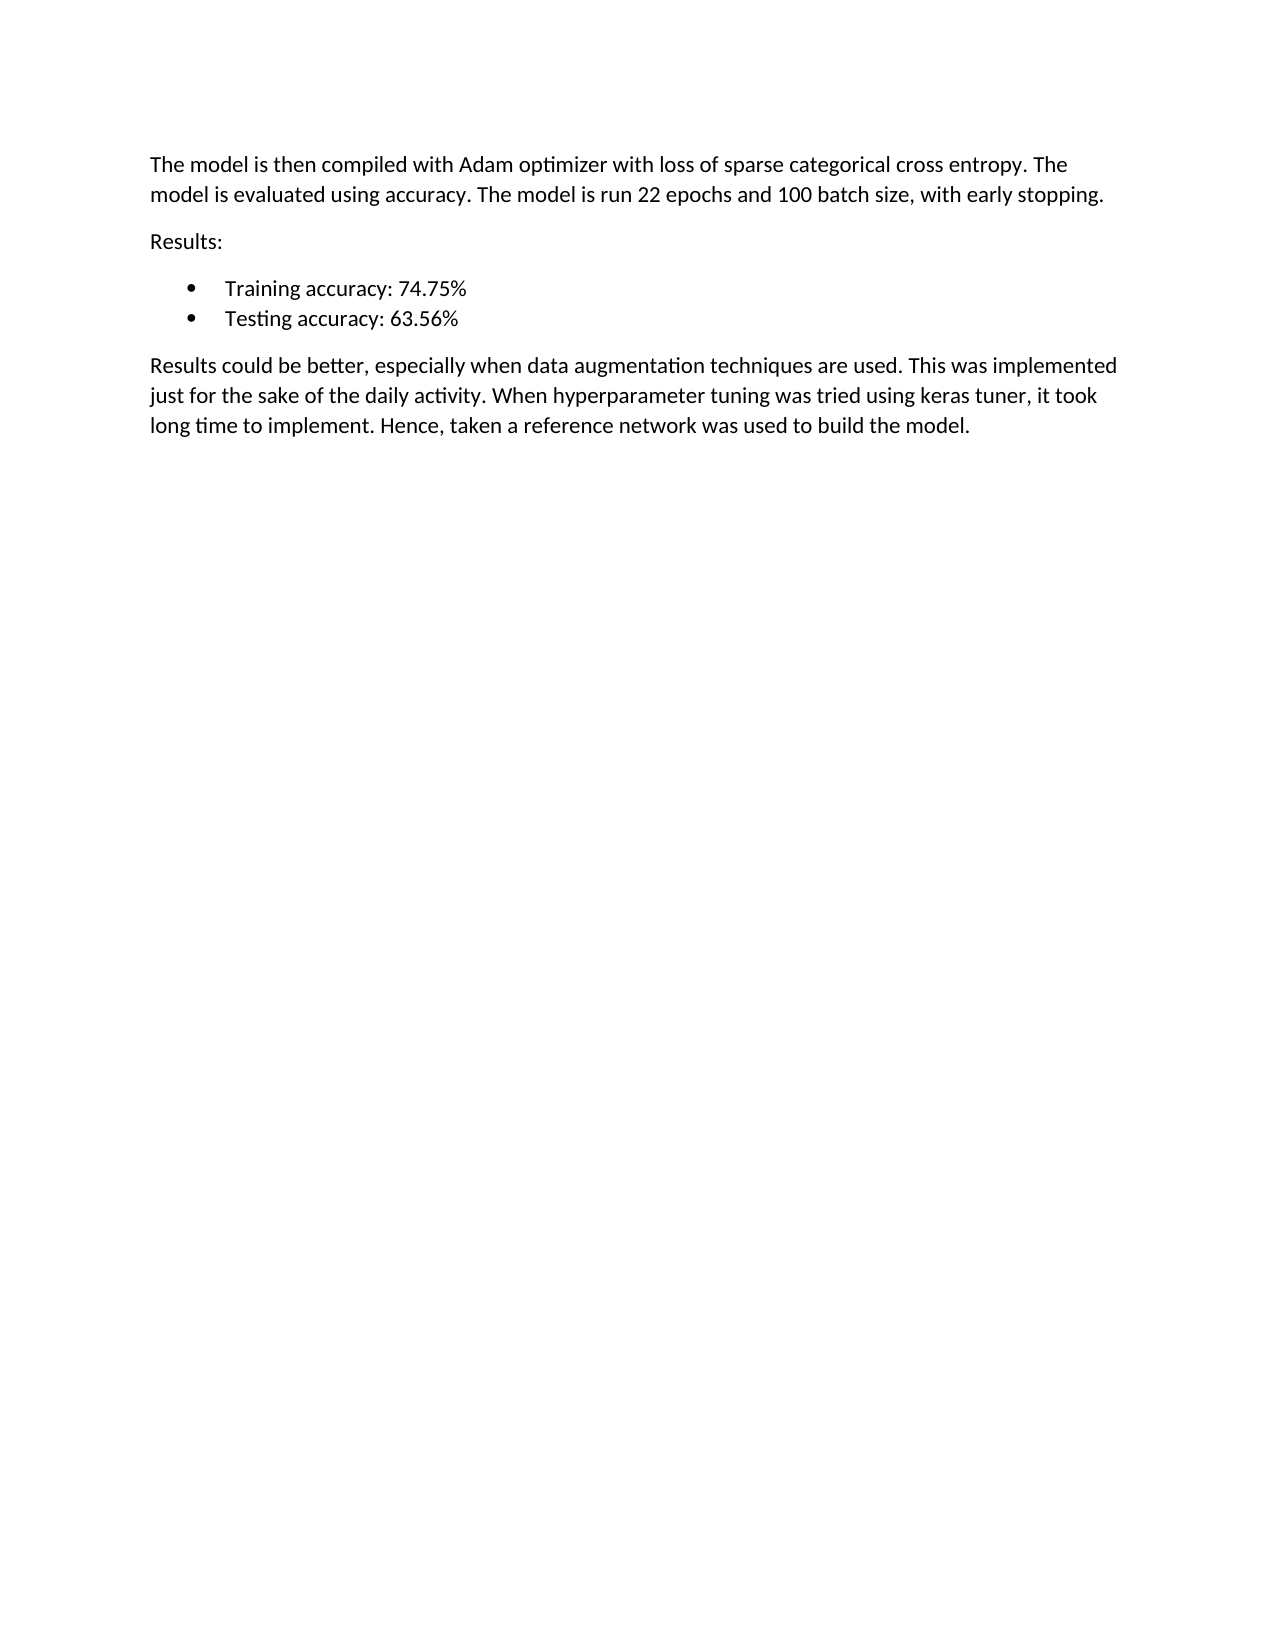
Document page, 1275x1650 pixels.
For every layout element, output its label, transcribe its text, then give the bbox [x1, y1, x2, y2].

list Training accuracy: 74.75% [187, 274, 1125, 302]
list Testing accuracy: 63.56% [187, 304, 1125, 332]
text Results could be better, especially when data augmentation techniques are used. This was implemented just for the sake of the daily activity. When hyperparameter tuning was tried using keras tuner, it took long time to implement. Hence, taken a reference network was used to build the model. [150, 351, 1125, 439]
text Results: [150, 227, 1125, 255]
text The model is then compiled with Adam optimizer with loss of sparse categorical cross entropy. The model is evaluated using accuracy. The model is run 22 epochs and 100 batch size, with early stopping. [150, 150, 1125, 208]
